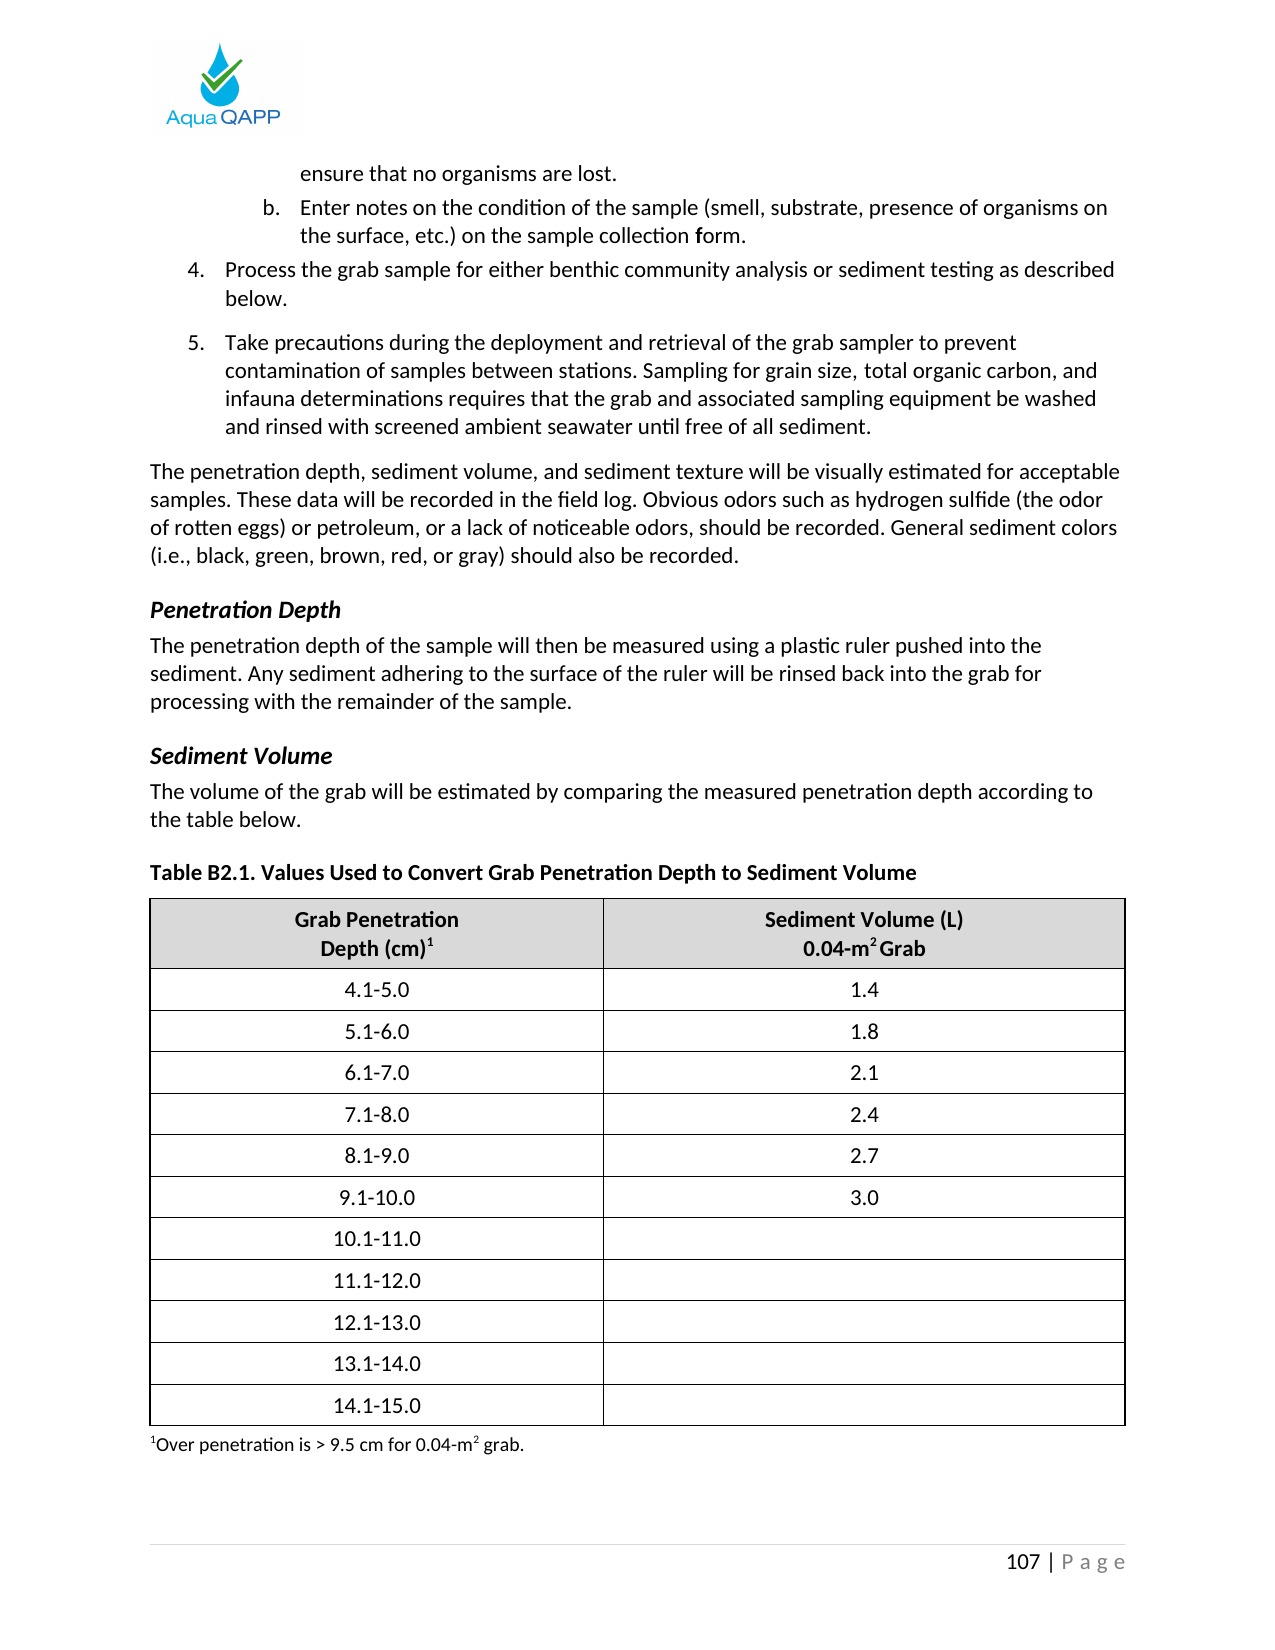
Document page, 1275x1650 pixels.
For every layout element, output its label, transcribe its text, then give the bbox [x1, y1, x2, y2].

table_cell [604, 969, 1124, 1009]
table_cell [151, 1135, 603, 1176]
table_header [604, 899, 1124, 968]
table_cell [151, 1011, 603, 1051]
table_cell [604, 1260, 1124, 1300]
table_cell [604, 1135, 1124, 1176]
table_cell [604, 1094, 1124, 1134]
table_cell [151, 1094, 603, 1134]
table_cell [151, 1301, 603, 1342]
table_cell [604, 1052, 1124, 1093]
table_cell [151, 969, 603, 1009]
list Enter notes on the condition of the sample (smell, substrate, presence of organisms on the surface, etc.) on the sample collection form. [262, 193, 1125, 249]
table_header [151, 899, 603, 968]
picture [150, 39, 302, 139]
text The volume of the grab will be estimated by comparing the measured penetration depth according to the table below. [150, 777, 1125, 833]
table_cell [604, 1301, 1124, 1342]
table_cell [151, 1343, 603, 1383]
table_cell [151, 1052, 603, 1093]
text 1Over penetration is > 9.5 cm for 0.04-m2 grab. [150, 1432, 1125, 1457]
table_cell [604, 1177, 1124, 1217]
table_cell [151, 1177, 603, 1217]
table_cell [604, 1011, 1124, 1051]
list Process the grab sample for either benthic community analysis or sediment testing as described below. [187, 256, 1125, 312]
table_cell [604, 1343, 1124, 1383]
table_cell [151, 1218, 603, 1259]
text The penetration depth, sediment volume, and sediment texture will be visually estimated for acceptable samples. These data will be recorded in the field log. Obvious odors such as hydrogen sulfide (the odor of rotten eggs) or petroleum, or a lack of noticeable odors, should be recorded. General sediment colors (i.e., black, green, brown, red, or gray) should also be recorded. [150, 457, 1125, 569]
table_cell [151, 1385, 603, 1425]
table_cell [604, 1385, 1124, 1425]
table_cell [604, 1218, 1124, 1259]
subtitle Penetration Depth [150, 594, 1125, 625]
subtitle Sediment Volume [150, 740, 1125, 771]
text The penetration depth of the sample will then be measured using a plastic ruler pushed into the sediment. Any sediment adhering to the surface of the ruler will be rinsed back into the grab for processing with the remainder of the sample. [150, 631, 1125, 715]
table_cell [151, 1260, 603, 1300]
list Take precautions during the deployment and retrieval of the grab sampler to prevent contamination of samples between stations. Sampling for grain size, total organic carbon, and infauna determinations requires that the grab and associated sampling equipment be washed and rinsed with screened ambient seawater until free of all sediment. [187, 328, 1125, 440]
